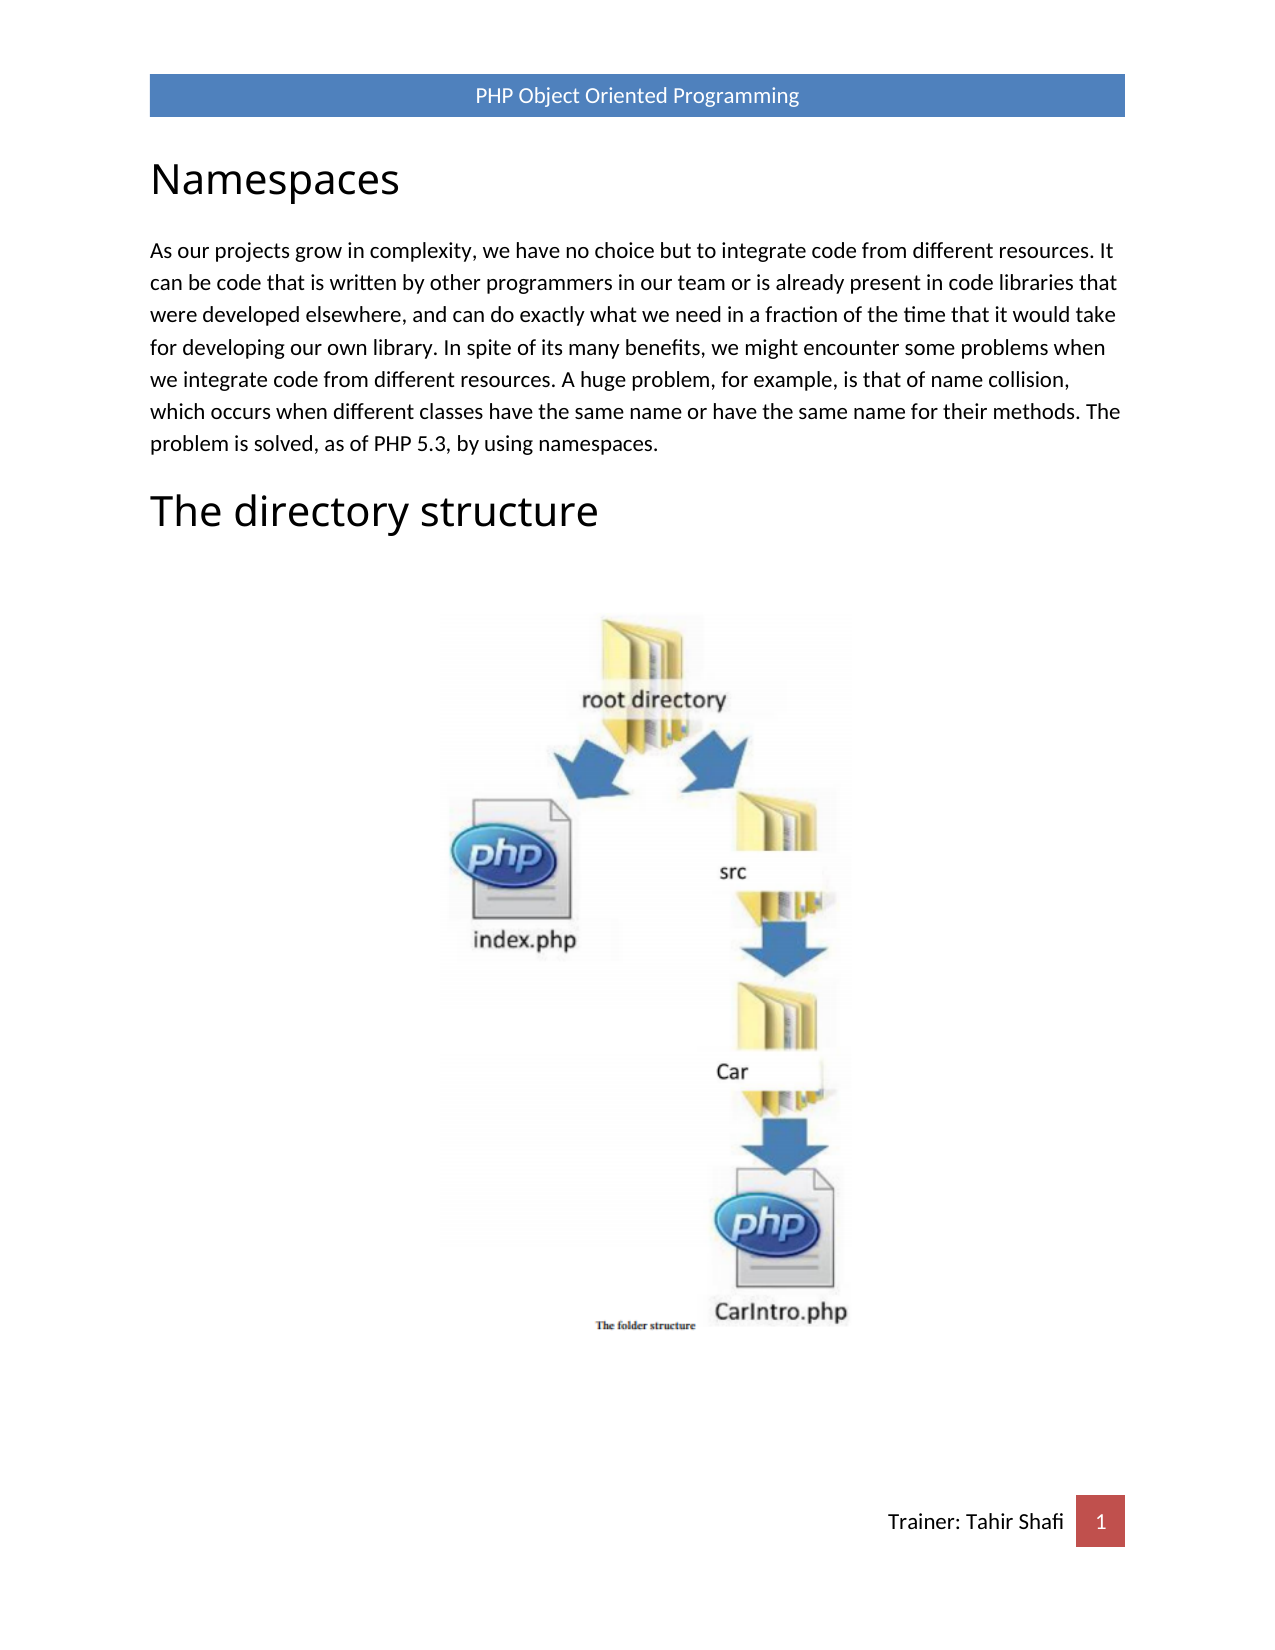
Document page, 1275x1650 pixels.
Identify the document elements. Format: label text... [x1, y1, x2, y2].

text As our projects grow in complexity, we have no choice but to integrate code from different resources. It can be code that is written by other programmers in our team or is already present in code libraries that were developed elsewhere, and can do exactly what we need in a fraction of the time that it would take for developing our own library. In spite of its many benefits, we might encounter some problems when we integrate code from different resources. A huge problem, for example, is that of name collision, which occurs when different classes have the same name or have the same name for their methods. The problem is solved, as of PHP 5.3, by using namespaces. [150, 236, 1125, 457]
text Namespaces [150, 150, 1125, 207]
picture [365, 600, 910, 1402]
text The directory structure [150, 482, 1125, 539]
